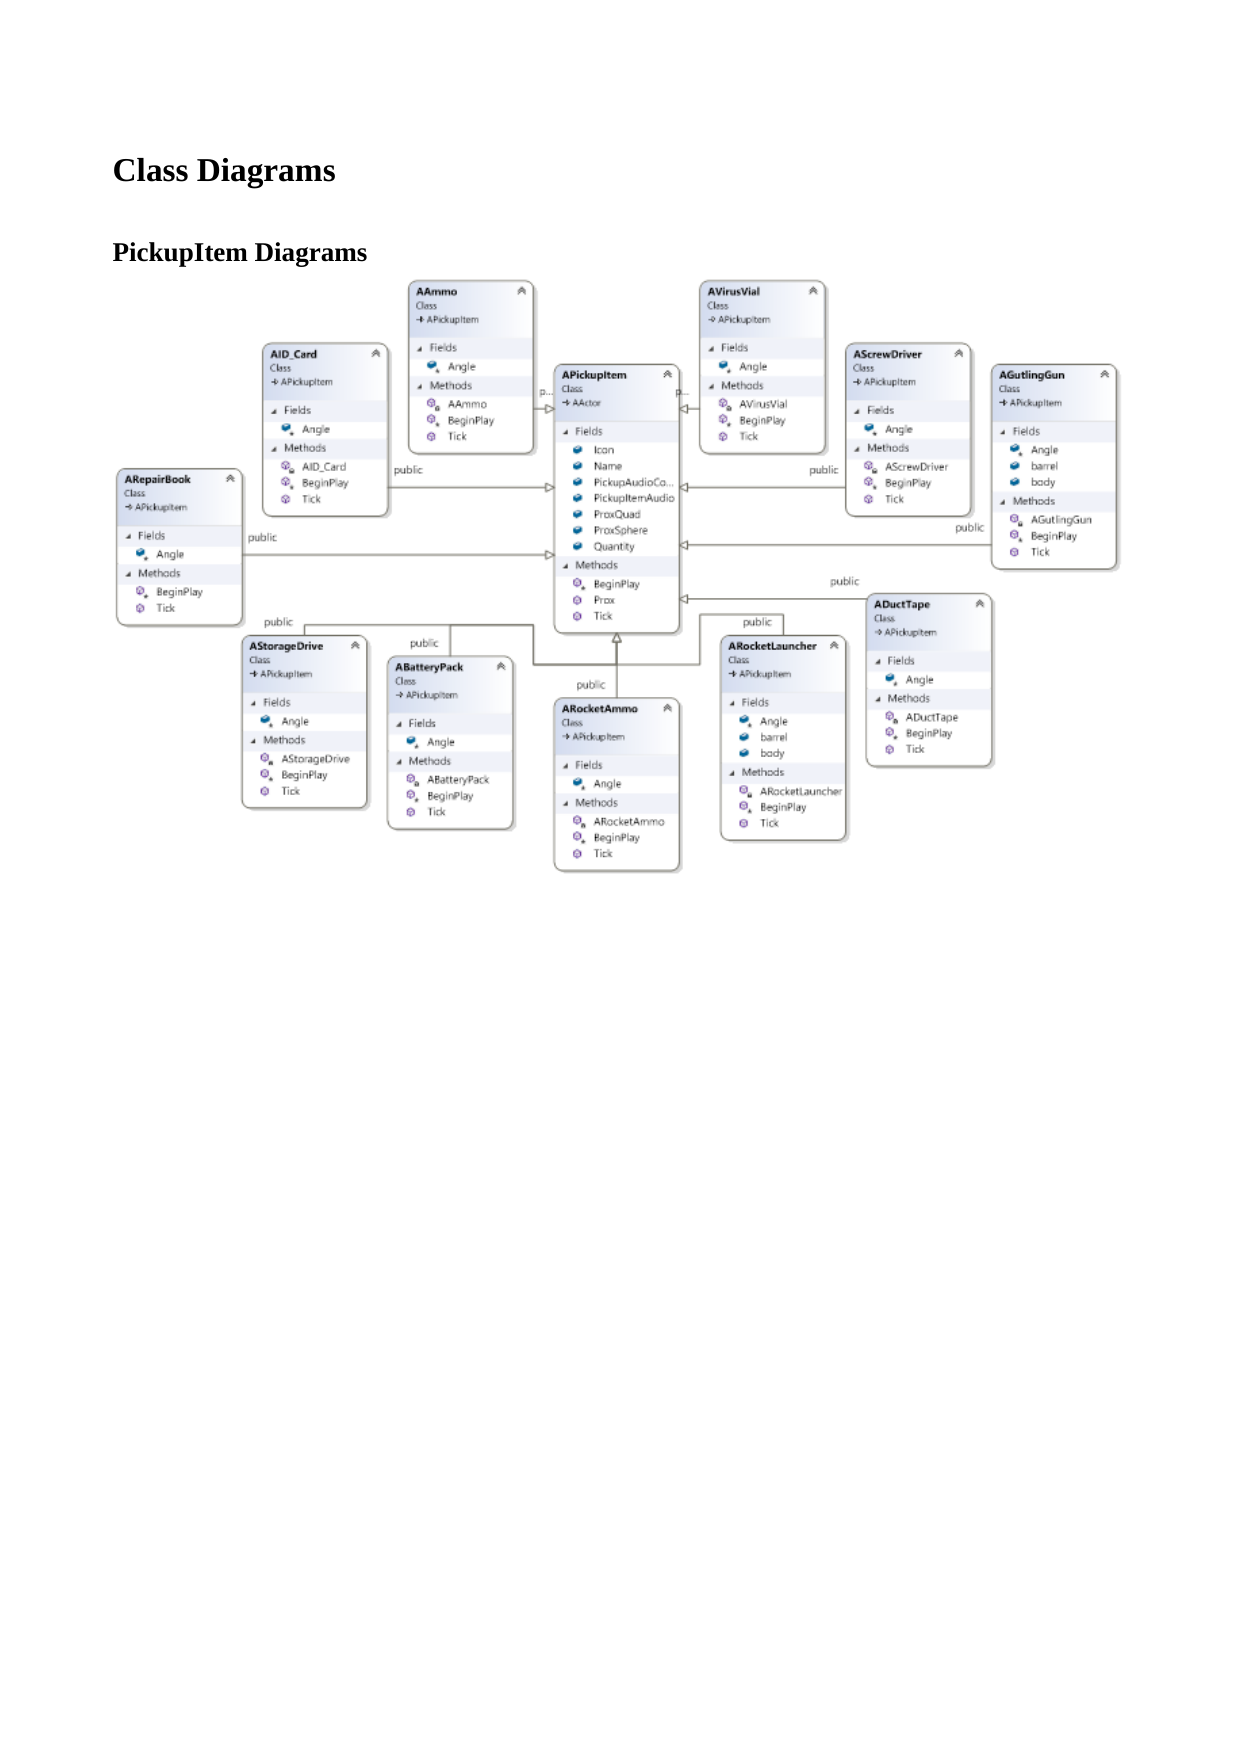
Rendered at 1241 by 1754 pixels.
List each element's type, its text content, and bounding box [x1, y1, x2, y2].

subtitle Class Diagrams [112, 150, 1128, 188]
picture [112, 270, 1128, 879]
subtitle PickupItem Diagrams [112, 236, 1128, 268]
